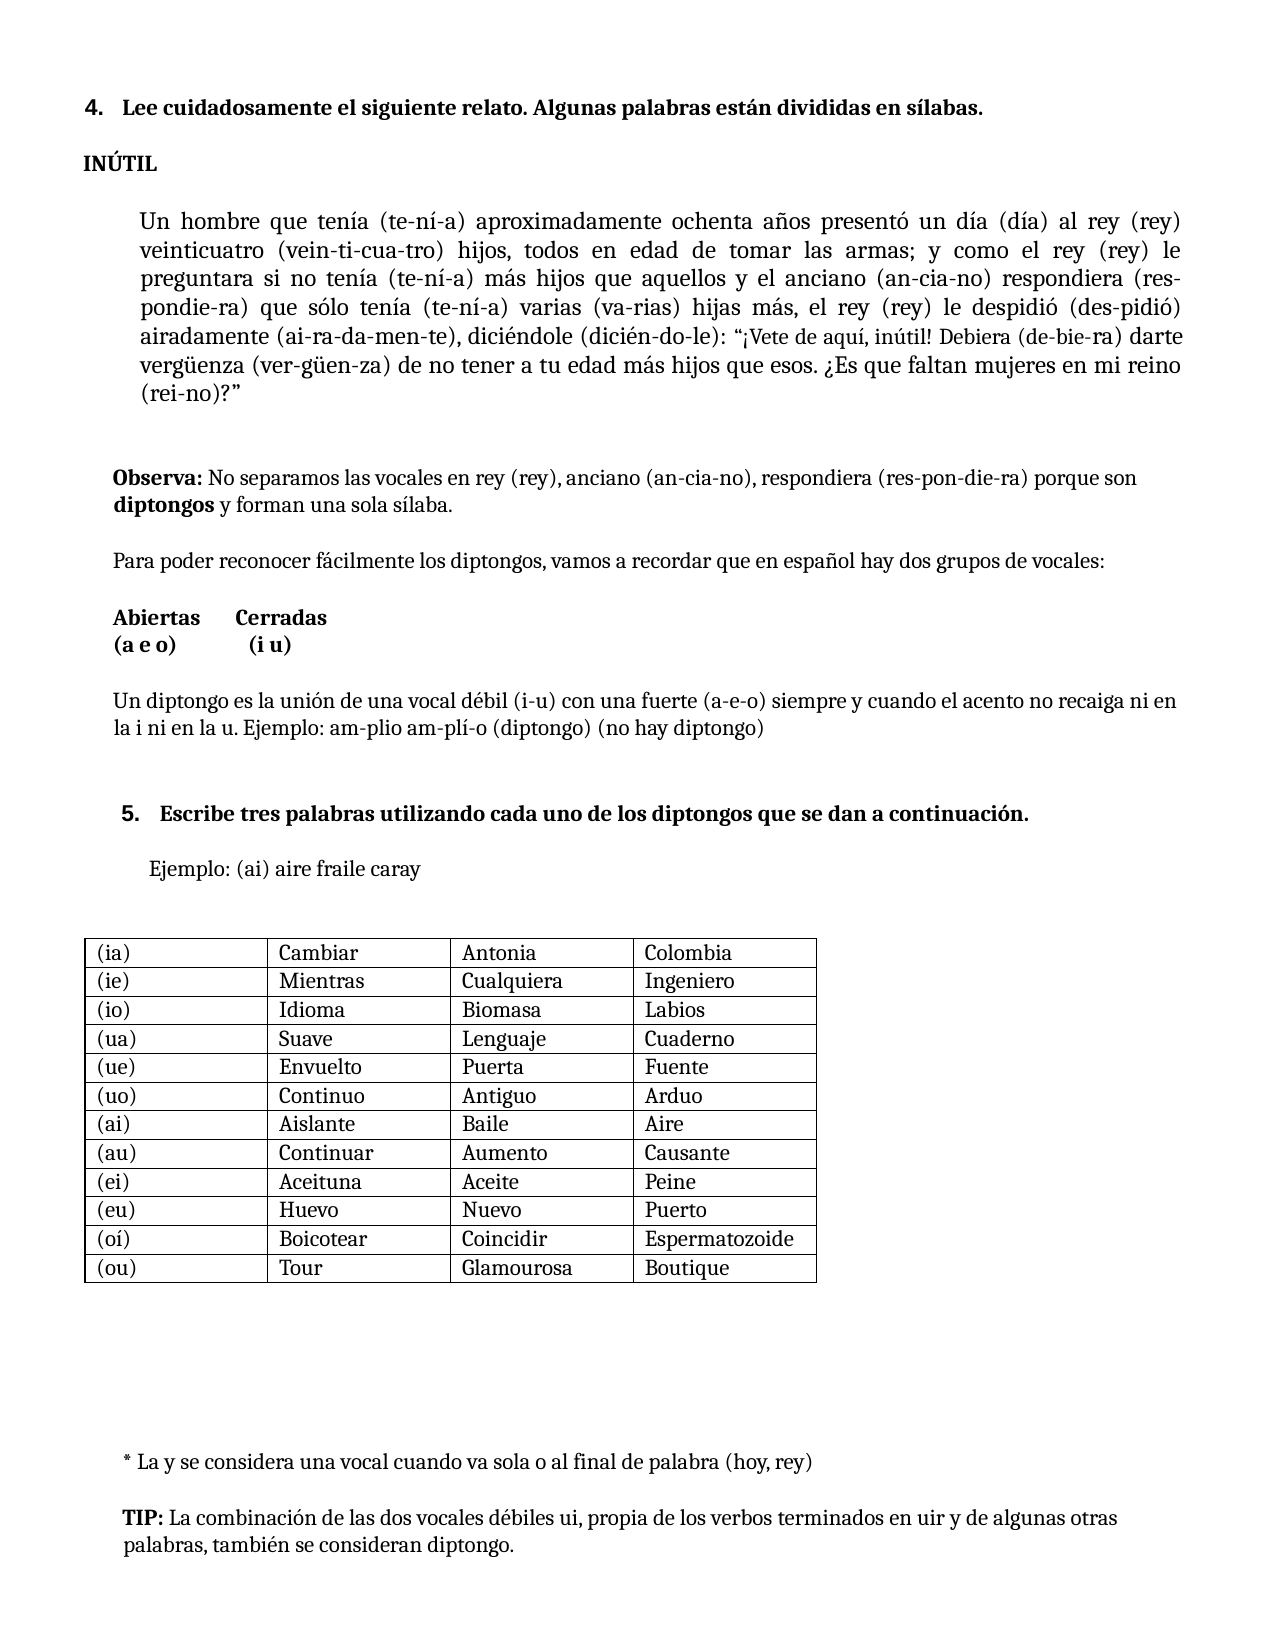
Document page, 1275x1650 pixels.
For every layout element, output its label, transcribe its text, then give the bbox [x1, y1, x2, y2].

table_cell Puerta [451, 1054, 633, 1082]
text Un hombre que tenía (te-ní-a) aproximadamente ochenta años presentó un día (día) al rey (rey) veinticuatro (vein-ti-cua-tro) hijos, todos en edad de tomar las armas; y como el rey (rey) le preguntara si no tenía (te-ní-a) más hijos que aquellos y el anciano (an-cia-no) respondiera (res-pondie-ra) que sólo tenía (te-ní-a) varias (va-rias) hijas más, el rey (rey) le despidió (des-pidió) airadamente (ai-ra-da-men-te), diciéndole (dicién-do-le): “¡Vete de aquí, inútil! Debiera (de-bie-ra) darte vergüenza (ver-güen-za) de no tener a tu edad más hijos que esos. ¿Es que faltan mujeres en mi reino (rei-no)?” [139, 207, 1183, 408]
table_cell Aislante [268, 1111, 450, 1139]
table_cell (ie) [86, 968, 267, 996]
table_cell Tour [268, 1255, 450, 1282]
text (a e o) (i u) [113, 632, 1182, 658]
list Escribe tres palabras utilizando cada uno de los diptongos que se dan a continuación. [121, 799, 1182, 827]
table_header Cambiar [268, 939, 450, 967]
table_cell Aceite [451, 1169, 633, 1196]
table_cell (eu) [86, 1197, 267, 1225]
table_cell Idioma [268, 997, 450, 1024]
table_cell Boicotear [268, 1226, 450, 1253]
text Un diptongo es la unión de una vocal débil (i-u) con una fuerte (a-e-o) siempre y cuando el acento no recaiga ni en la i ni en la u. Ejemplo: am-plio am-plí-o (diptongo) (no hay diptongo) [113, 688, 1182, 741]
text INÚTIL [83, 151, 1182, 177]
table_cell (ai) [86, 1111, 267, 1139]
list Lee cuidadosamente el siguiente relato. Algunas palabras están divididas en sílabas. [84, 94, 1182, 121]
text * La y se considera una vocal cuando va sola o al final de palabra (hoy, rey) [122, 1449, 1182, 1475]
table_cell Espermatozoide [634, 1226, 816, 1253]
table_cell Arduo [634, 1083, 816, 1110]
table_cell Aceituna [268, 1169, 450, 1196]
table_cell Cualquiera [451, 968, 633, 996]
table_cell Boutique [634, 1255, 816, 1282]
text Abiertas Cerradas [113, 604, 1182, 631]
table_cell Lenguaje [451, 1025, 633, 1053]
table_header (ia) [86, 939, 267, 967]
table_cell (uo) [86, 1083, 267, 1110]
table_cell (oí) [86, 1226, 267, 1253]
text Ejemplo: (ai) aire fraile caray [149, 856, 1182, 882]
table_cell Fuente [634, 1054, 816, 1082]
table_cell Nuevo [451, 1197, 633, 1225]
table_cell (au) [86, 1140, 267, 1167]
table_cell Envuelto [268, 1054, 450, 1082]
table_cell Coincidir [451, 1226, 633, 1253]
table_cell Antiguo [451, 1083, 633, 1110]
table_cell Aire [634, 1111, 816, 1139]
table_cell (ue) [86, 1054, 267, 1082]
table_cell Glamourosa [451, 1255, 633, 1282]
table_cell Huevo [268, 1197, 450, 1225]
text TIP: La combinación de las dos vocales débiles ui, propia de los verbos terminados en uir y de algunas otras palabras, también se consideran diptongo. [122, 1505, 1182, 1558]
table_cell Biomasa [451, 997, 633, 1024]
table_cell Aumento [451, 1140, 633, 1167]
table_cell Mientras [268, 968, 450, 996]
table_header Colombia [634, 939, 816, 967]
table_cell (ou) [86, 1255, 267, 1282]
table_cell Suave [268, 1025, 450, 1053]
table_cell (ua) [86, 1025, 267, 1053]
table_cell (io) [86, 997, 267, 1024]
table_cell Baile [451, 1111, 633, 1139]
table_cell Cuaderno [634, 1025, 816, 1053]
table_cell Labios [634, 997, 816, 1024]
table_cell Continuo [268, 1083, 450, 1110]
table_cell Puerto [634, 1197, 816, 1225]
table_header Antonia [451, 939, 633, 967]
table_cell Continuar [268, 1140, 450, 1167]
table_cell Causante [634, 1140, 816, 1167]
table_cell Peine [634, 1169, 816, 1196]
text Observa: No separamos las vocales en rey (rey), anciano (an-cia-no), respondiera (res-pon-die-ra) porque son diptongos y forman una sola sílaba. [113, 465, 1182, 518]
table_cell Ingeniero [634, 968, 816, 996]
table_cell (ei) [86, 1169, 267, 1196]
text Para poder reconocer fácilmente los diptongos, vamos a recordar que en español hay dos grupos de vocales: [113, 548, 1182, 574]
